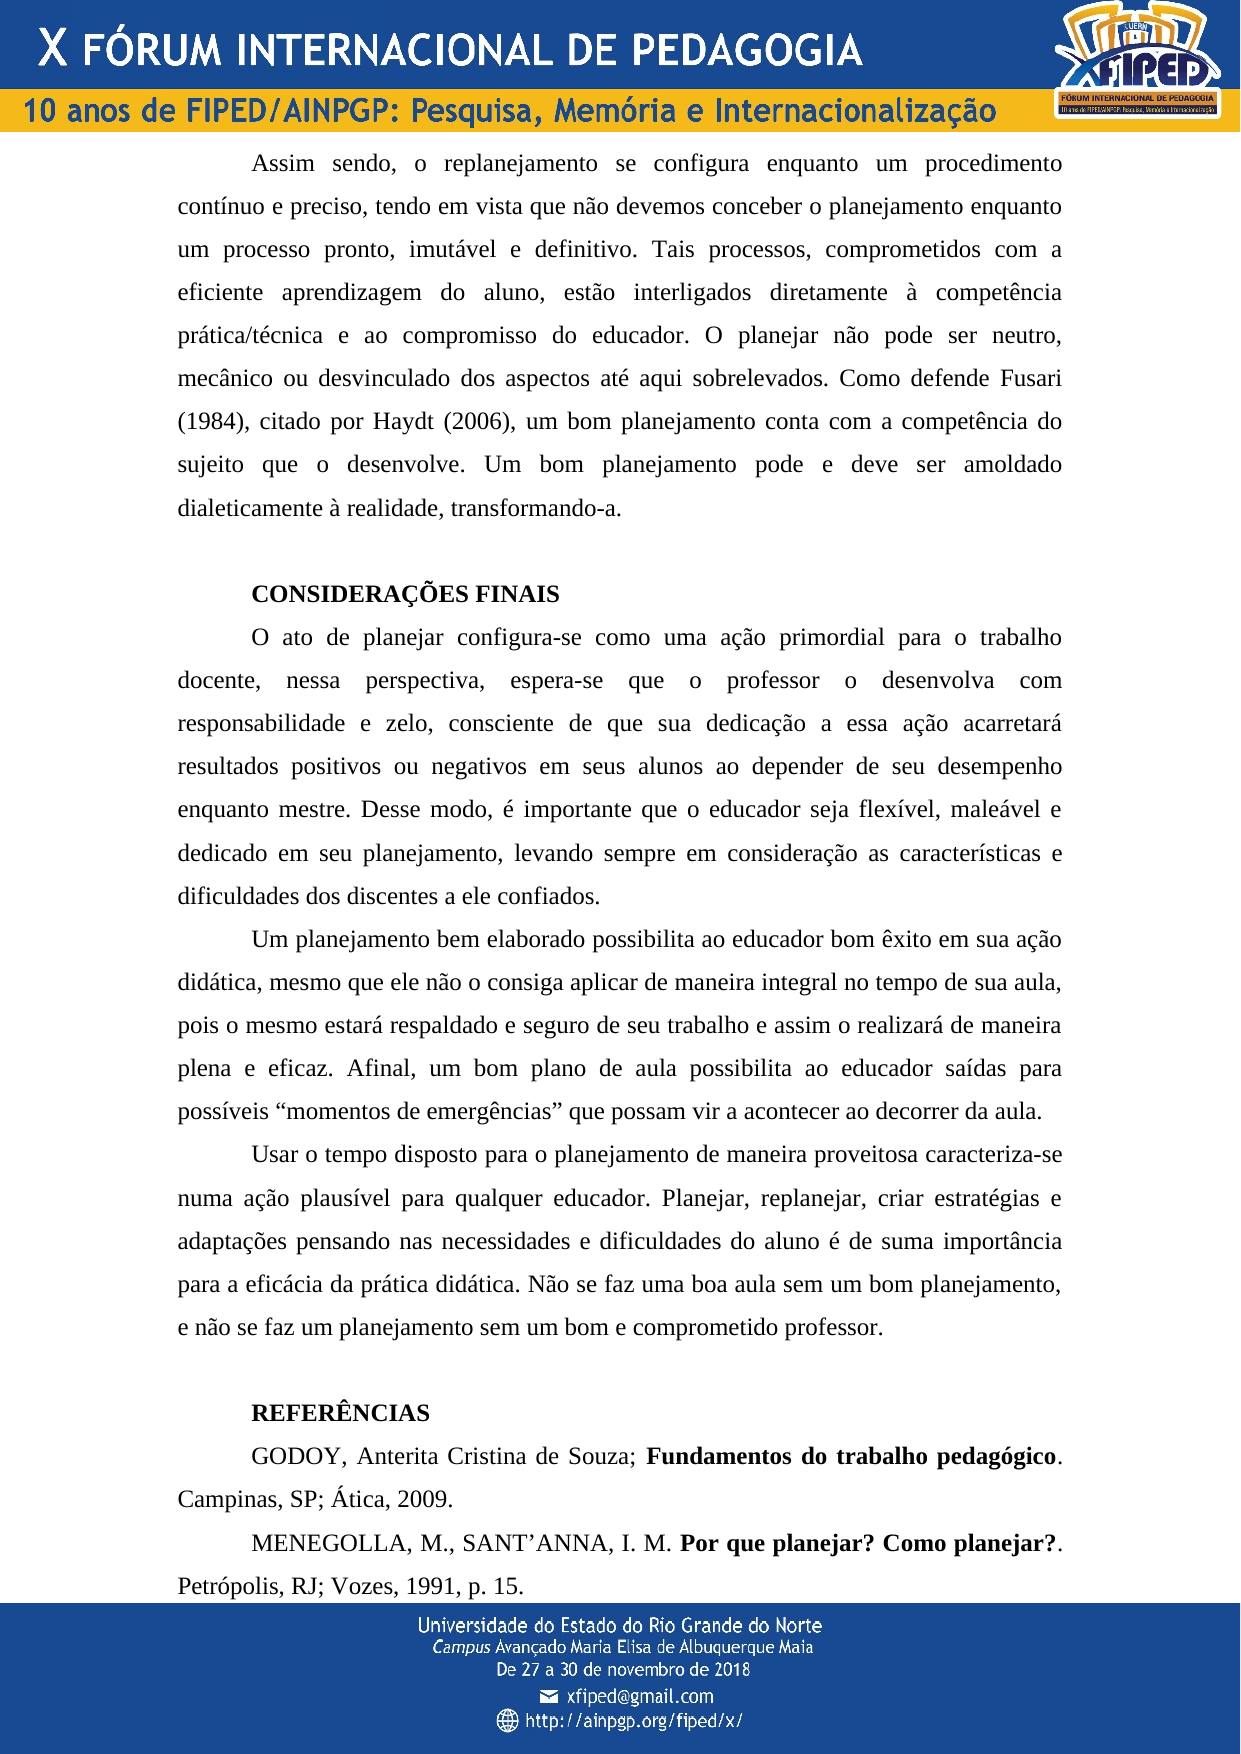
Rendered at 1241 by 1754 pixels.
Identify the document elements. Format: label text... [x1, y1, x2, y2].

text GODOY, Anterita Cristina de Souza; Fundamentos do trabalho pedagógico. Campinas, SP; Ática, 2009. [177, 1441, 1063, 1513]
text CONSIDERAÇÕES FINAIS [177, 579, 1063, 608]
picture [0, 0, 1241, 132]
text Um planejamento bem elaborado possibilita ao educador bom êxito em sua ação didática, mesmo que ele não o consiga aplicar de maneira integral no tempo de sua aula, pois o mesmo estará respaldado e seguro de seu trabalho e assim o realizará de maneira plena e eficaz. Afinal, um bom plano de aula possibilita ao educador saídas para possíveis “momentos de emergências” que possam vir a acontecer ao decorrer da aula. [177, 924, 1063, 1125]
text Assim sendo, o replanejamento se configura enquanto um procedimento contínuo e preciso, tendo em vista que não devemos conceber o planejamento enquanto um processo pronto, imutável e definitivo. Tais processos, comprometidos com a eficiente aprendizagem do aluno, estão interligados diretamente à competência prática/técnica e ao compromisso do educador. O planejar não pode ser neutro, mecânico ou desvinculado dos aspectos até aqui sobrelevados. Como defende Fusari (1984), citado por Haydt (2006), um bom planejamento conta com a competência do sujeito que o desenvolve. Um bom planejamento pode e deve ser amoldado dialeticamente à realidade, transformando-a. [177, 148, 1063, 521]
picture [0, 1603, 1241, 1754]
text Usar o tempo disposto para o planejamento de maneira proveitosa caracteriza-se numa ação plausível para qualquer educador. Planejar, replanejar, criar estratégias e adaptações pensando nas necessidades e dificuldades do aluno é de suma importância para a eficácia da prática didática. Não se faz uma boa aula sem um bom planejamento, e não se faz um planejamento sem um bom e comprometido professor. [177, 1139, 1063, 1341]
text MENEGOLLA, M., SANT’ANNA, I. M. Por que planejar? Como planejar?. Petrópolis, RJ; Vozes, 1991, p. 15. [177, 1528, 1063, 1599]
text O ato de planejar configura-se como uma ação primordial para o trabalho docente, nessa perspectiva, espera-se que o professor o desenvolva com responsabilidade e zelo, consciente de que sua dedicação a essa ação acarretará resultados positivos ou negativos em seus alunos ao depender de seu desempenho enquanto mestre. Desse modo, é importante que o educador seja flexível, maleável e dedicado em seu planejamento, levando sempre em consideração as características e dificuldades dos discentes a ele confiados. [177, 622, 1063, 909]
text REFERÊNCIAS [177, 1398, 1063, 1427]
